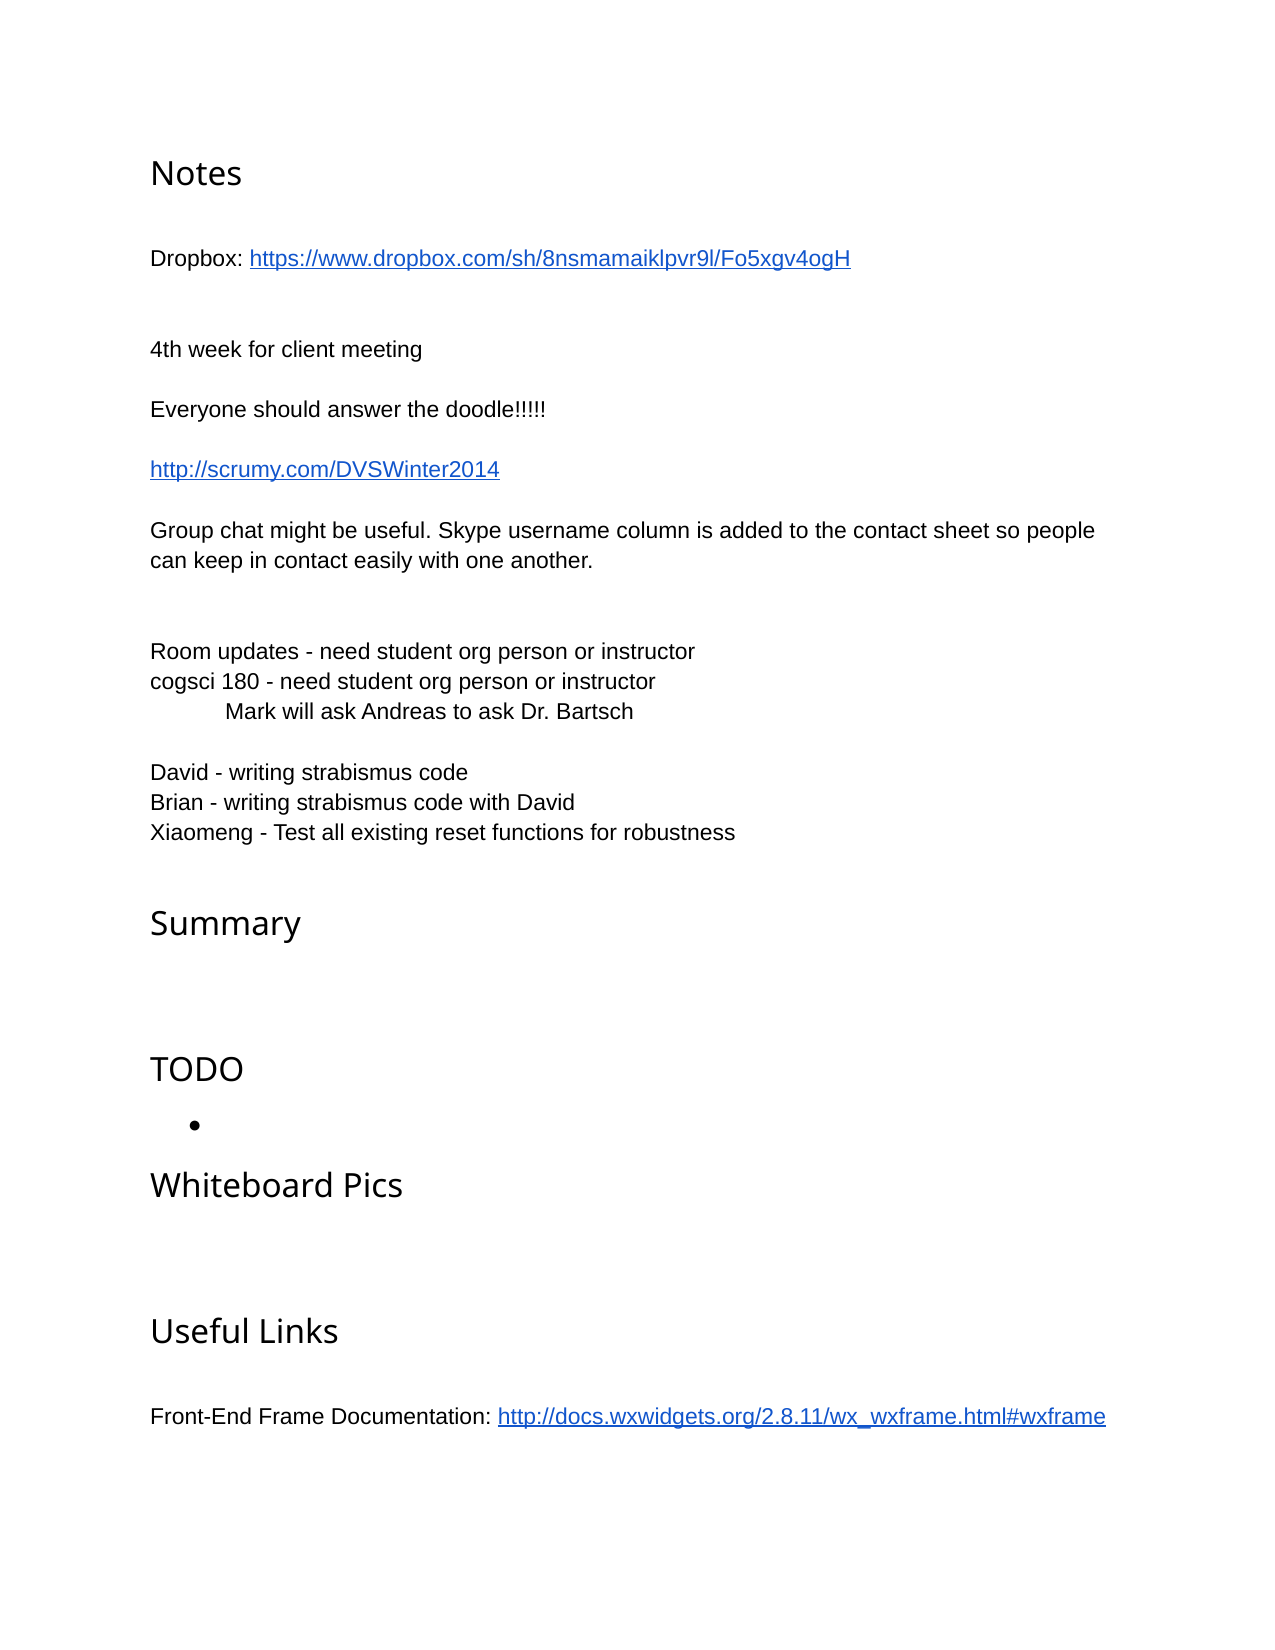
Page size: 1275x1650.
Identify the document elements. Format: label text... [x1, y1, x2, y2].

text Xiaomeng - Test all existing reset functions for robustness [150, 819, 1125, 845]
text Front-End Frame Documentation: http://docs.wxwidgets.org/2.8.11/wx_wxframe.html#wxframe [150, 1403, 1125, 1429]
text http://scrumy.com/DVSWinter2014 [150, 456, 1125, 483]
text Mark will ask Andreas to ask Dr. Bartsch [150, 698, 1125, 724]
subtitle TODO [150, 1046, 1125, 1091]
text Room updates - need student org person or instructor [150, 638, 1125, 664]
text David - writing strabismus code [150, 758, 1125, 785]
text Dropbox: https://www.dropbox.com/sh/8nsmamaiklpvr9l/Fo5xgv4ogH [150, 245, 1125, 271]
text cogsci 180 - need student org person or instructor [150, 668, 1125, 694]
subtitle Whiteboard Pics [150, 1162, 1125, 1207]
text Brian - writing strabismus code with David [150, 789, 1125, 815]
text Everyone should answer the doodle!!!!! [150, 396, 1125, 422]
subtitle Notes [150, 150, 1125, 195]
subtitle Summary [150, 900, 1125, 946]
text 4th week for client meeting [150, 336, 1125, 362]
text Group chat might be useful. Skype username column is added to the contact sheet so people can keep in contact easily with one another. [150, 517, 1125, 573]
subtitle Useful Links [150, 1308, 1125, 1353]
